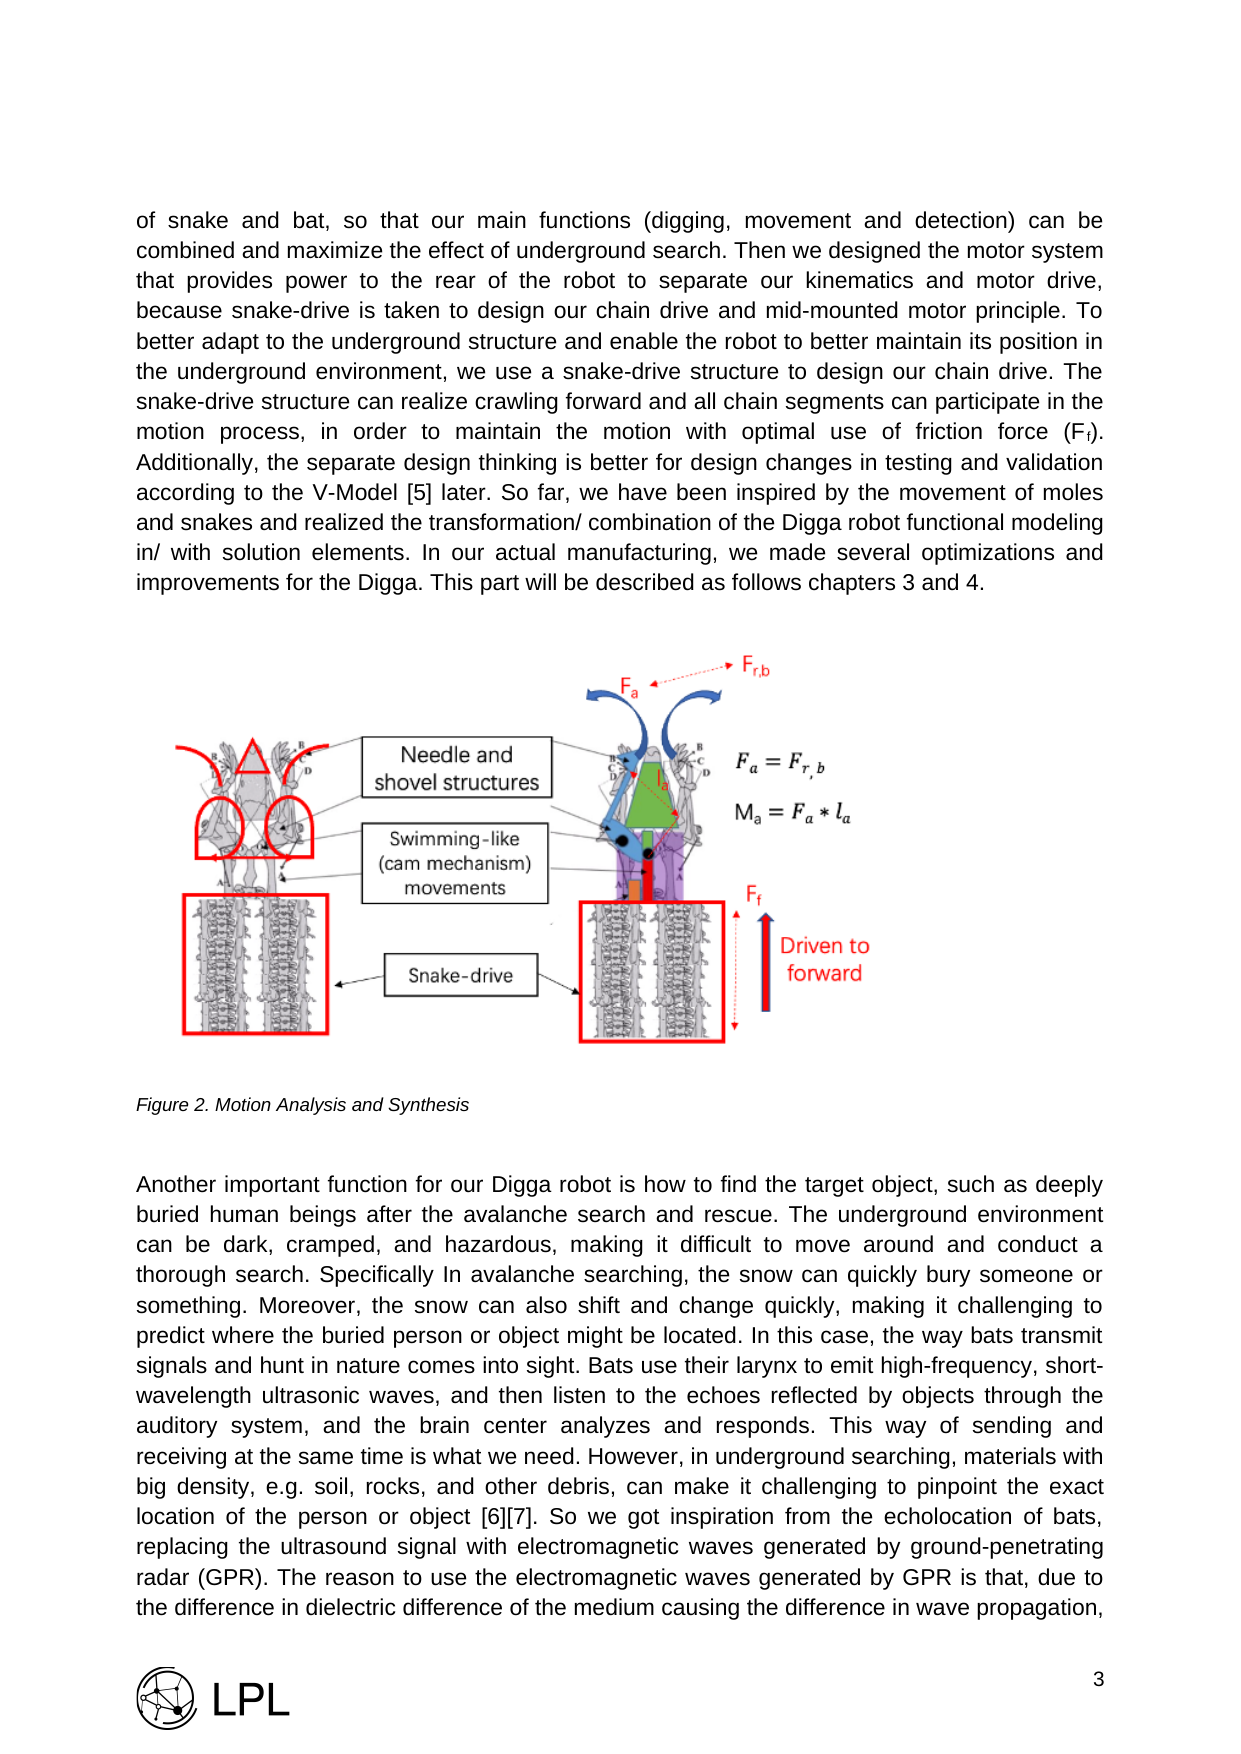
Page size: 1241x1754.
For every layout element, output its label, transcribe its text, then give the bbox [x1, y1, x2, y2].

text Figure 2. Motion Analysis and Synthesis [136, 1096, 1104, 1116]
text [136, 207, 1104, 596]
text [136, 1171, 1104, 1620]
picture [135, 641, 884, 1067]
picture [136, 1667, 290, 1730]
